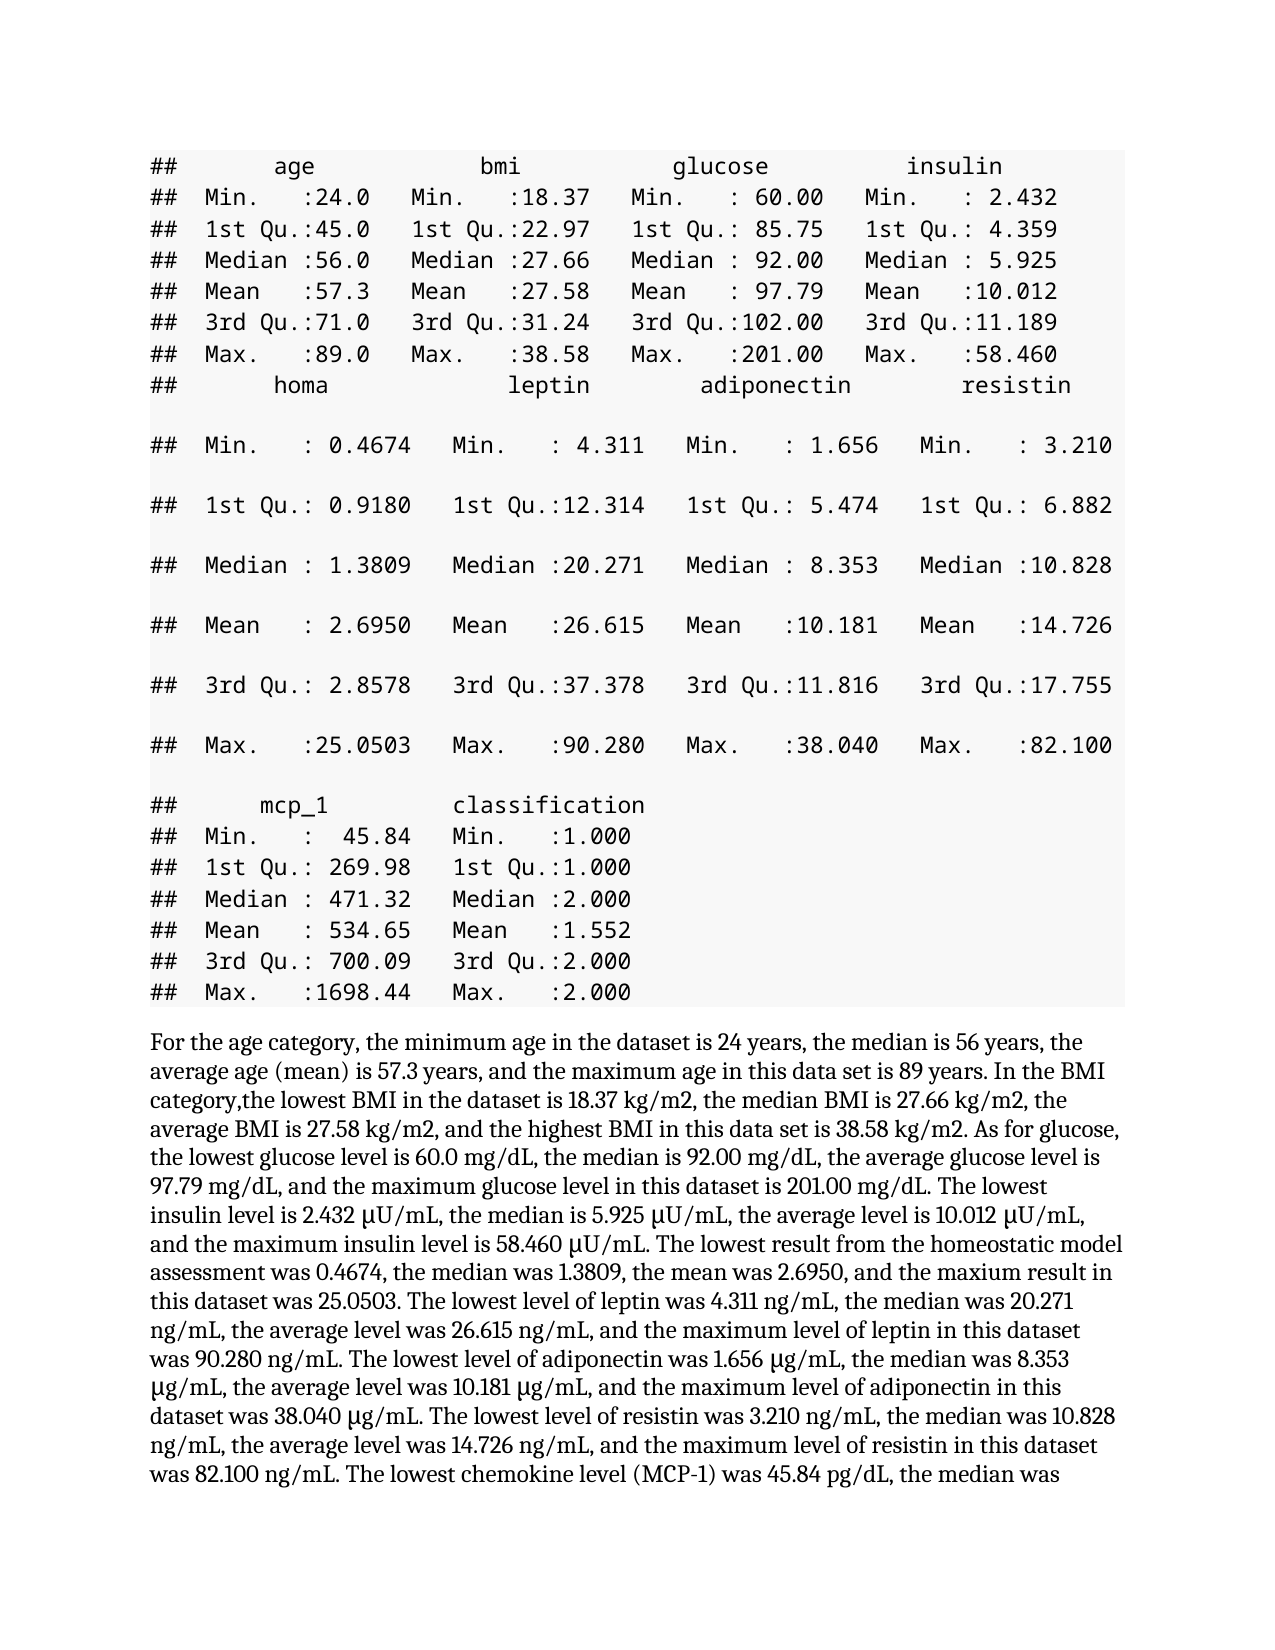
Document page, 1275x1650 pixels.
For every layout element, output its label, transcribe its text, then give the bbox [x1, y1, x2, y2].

text ## age bmi glucose insulin ## Min. :24.0 Min. :18.37 Min. : 60.00 Min. : 2.432 ## 1st Qu.:45.0 1st Qu.:22.97 1st Qu.: 85.75 1st Qu.: 4.359 ## Median :56.0 Median :27.66 Median : 92.00 Median : 5.925 ## Mean :57.3 Mean :27.58 Mean : 97.79 Mean :10.012 ## 3rd Qu.:71.0 3rd Qu.:31.24 3rd Qu.:102.00 3rd Qu.:11.189 ## Max. :89.0 Max. :38.58 Max. :201.00 Max. :58.460 ## homa leptin adiponectin resistin ## Min. : 0.4674 Min. : 4.311 Min. : 1.656 Min. : 3.210 ## 1st Qu.: 0.9180 1st Qu.:12.314 1st Qu.: 5.474 1st Qu.: 6.882 ## Median : 1.3809 Median :20.271 Median : 8.353 Median :10.828 ## Mean : 2.6950 Mean :26.615 Mean :10.181 Mean :14.726 ## 3rd Qu.: 2.8578 3rd Qu.:37.378 3rd Qu.:11.816 3rd Qu.:17.755 ## Max. :25.0503 Max. :90.280 Max. :38.040 Max. :82.100 ## mcp_1 classification ## Min. : 45.84 Min. :1.000 ## 1st Qu.: 269.98 1st Qu.:1.000 ## Median : 471.32 Median :2.000 ## Mean : 534.65 Mean :1.552 ## 3rd Qu.: 700.09 3rd Qu.:2.000 ## Max. :1698.44 Max. :2.000 [150, 150, 1125, 1007]
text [150, 1028, 1125, 1488]
